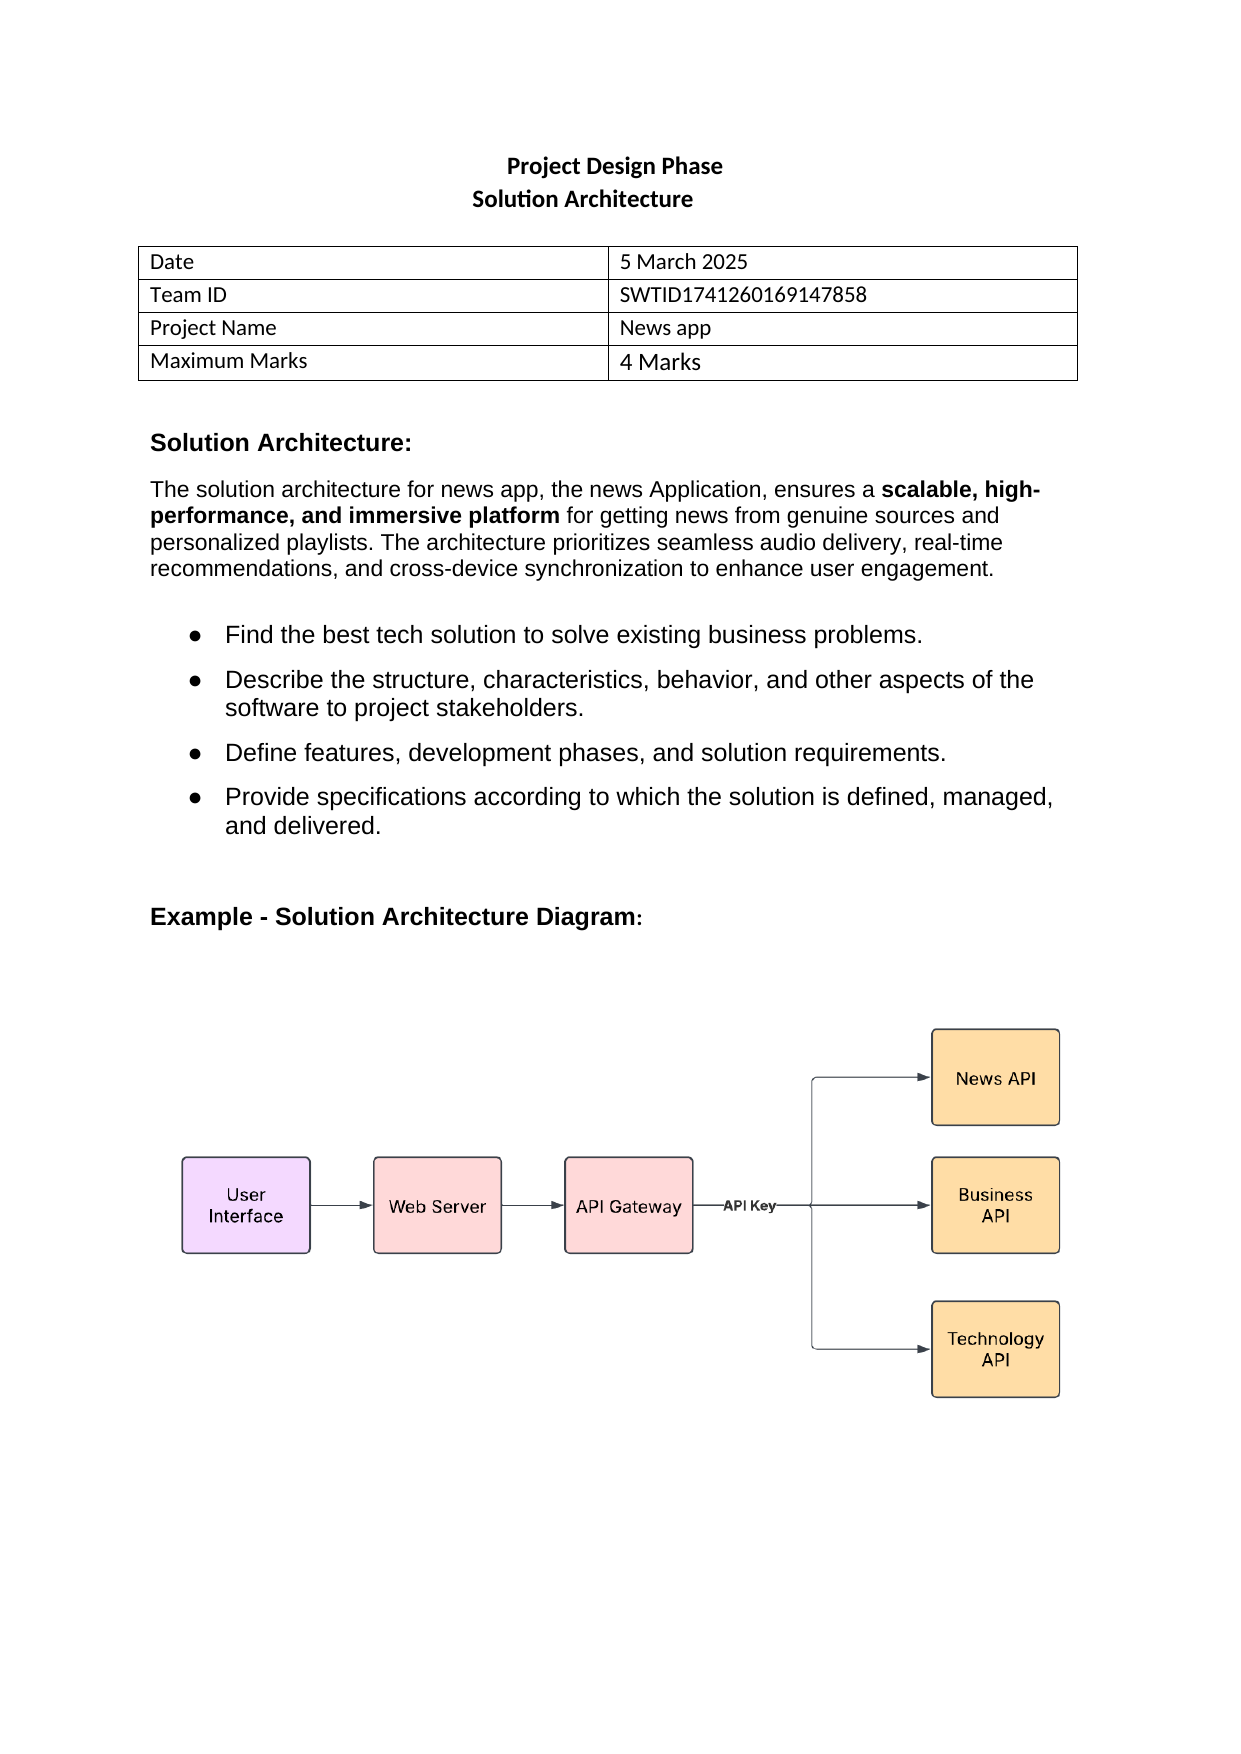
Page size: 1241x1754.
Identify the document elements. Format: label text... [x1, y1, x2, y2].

table_cell News app [609, 313, 1077, 345]
table_cell Team ID [139, 280, 608, 312]
table_header 5 March 2025 [609, 247, 1077, 279]
list Provide specifications according to which the solution is defined, managed, and delivered. [187, 782, 1090, 840]
text Project Design Phase [150, 150, 1090, 181]
text Solution Architecture: [150, 428, 1090, 457]
table_cell Maximum Marks [139, 346, 608, 380]
text Solution Architecture [150, 183, 1090, 213]
list Define features, development phases, and solution requirements. [187, 738, 1090, 767]
table_cell 4 Marks [609, 346, 1077, 380]
table_cell SWTID1741260169147858 [609, 280, 1077, 312]
table_header Date [139, 247, 608, 279]
list Describe the structure, characteristics, behavior, and other aspects of the software to project stakeholders. [187, 665, 1090, 722]
list Find the best tech solution to solve existing business problems. [187, 620, 1090, 649]
text Example - Solution Architecture Diagram: [150, 902, 1090, 931]
picture [150, 997, 1091, 1429]
table_cell Project Name [139, 313, 608, 345]
text The solution architecture for news app, the news Application, ensures a scalable, high-performance, and immersive platform for getting news from genuine sources and personalized playlists. The architecture prioritizes seamless audio delivery, real-time recommendations, and cross-device synchronization to enhance user engagement. [150, 476, 1090, 581]
